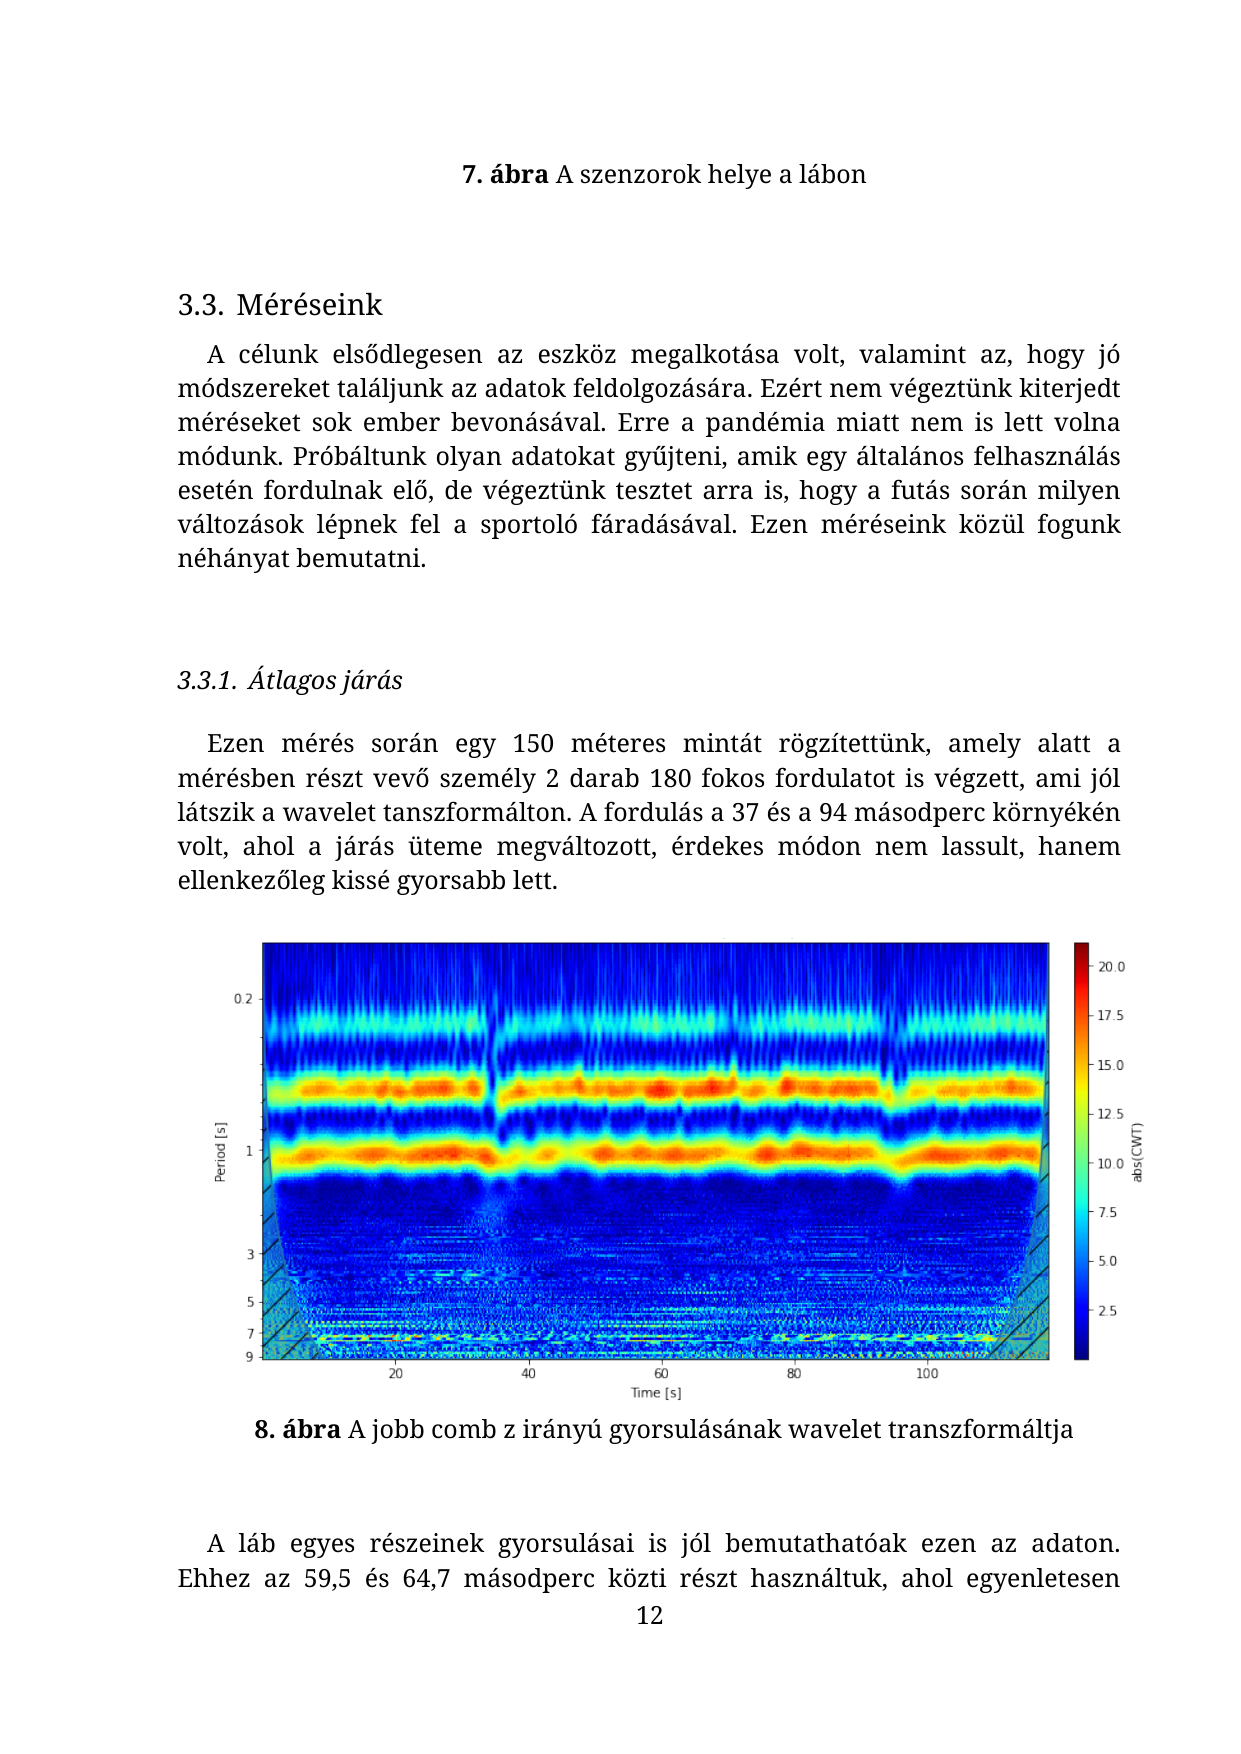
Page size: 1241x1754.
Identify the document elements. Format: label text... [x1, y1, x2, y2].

subtitle Átlagos járás [177, 663, 1122, 697]
text Ezen mérés során egy 150 méteres mintát rögzítettünk, amely alatt a mérésben részt vevő személy 2 darab 180 fokos fordulatot is végzett, ami jól látszik a wavelet tanszformálton. A fordulás a 37 és a 94 másodperc környékén volt, ahol a járás üteme megváltozott, érdekes módon nem lassult, hanem ellenkezőleg kissé gyorsabb lett. [177, 726, 1122, 896]
text 8. ábra A jobb comb z irányú gyorsulásának wavelet transzformáltja [177, 1411, 1122, 1446]
picture [206, 938, 1152, 1408]
text A célunk elsődlegesen az eszköz megalkotása volt, valamint az, hogy jó módszereket találjunk az adatok feldolgozására. Ezért nem végeztünk kiterjedt méréseket sok ember bevonásával. Erre a pandémia miatt nem is lett volna módunk. Próbáltunk olyan adatokat gyűjteni, amik egy általános felhasználás esetén fordulnak elő, de végeztünk tesztet arra is, hogy a futás során milyen változások lépnek fel a sportoló fáradásával. Ezen méréseink közül fogunk néhányat bemutatni. [177, 336, 1122, 575]
text 7. ábra A szenzorok helye a lábon [177, 156, 1122, 190]
subtitle Méréseink [177, 284, 1122, 324]
